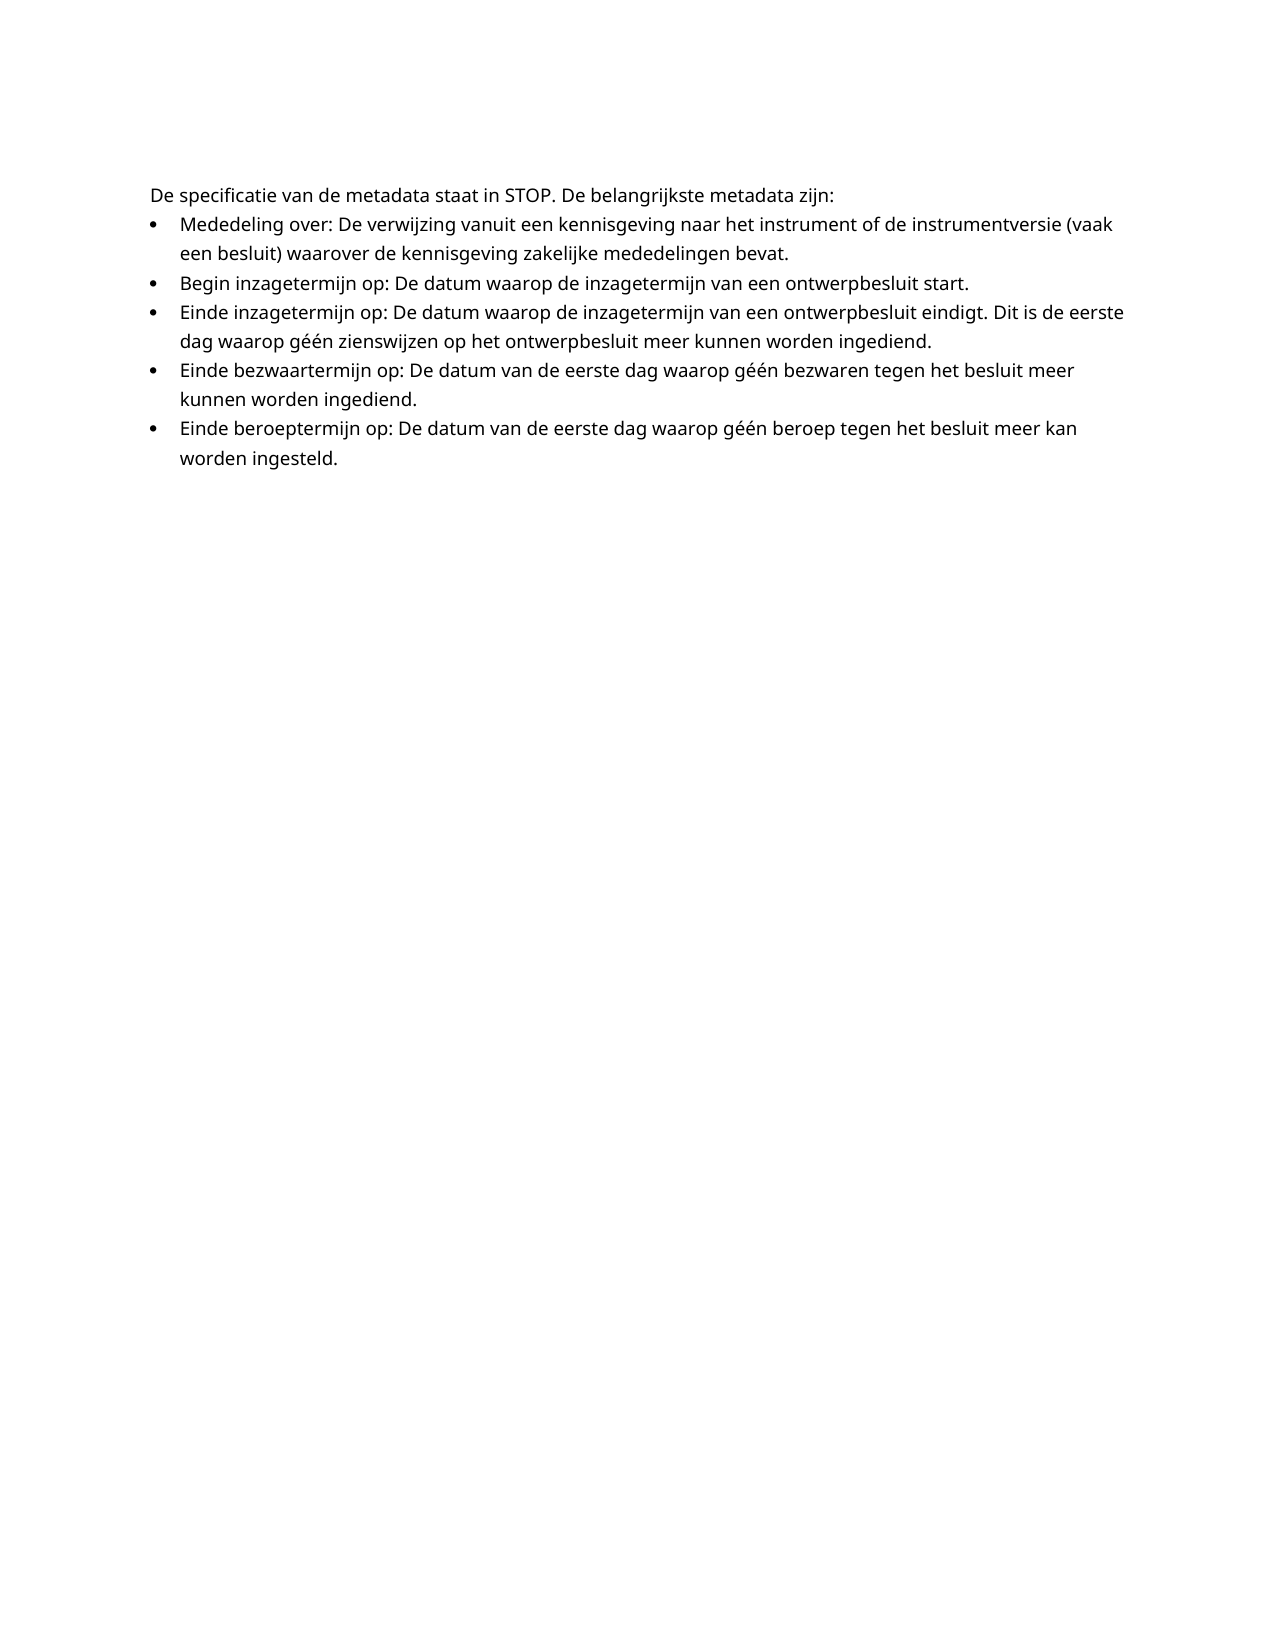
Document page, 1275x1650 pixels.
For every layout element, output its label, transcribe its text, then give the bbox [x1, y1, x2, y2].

text Begin inzagetermijn op: De datum waarop de inzagetermijn van een ontwerpbesluit start. [150, 267, 1125, 296]
text De specificatie van de metadata staat in STOP. De belangrijkste metadata zijn: [150, 179, 1125, 208]
text Einde bezwaartermijn op: De datum van de eerste dag waarop géén bezwaren tegen het besluit meer kunnen worden ingediend. [150, 354, 1125, 412]
text Einde beroeptermijn op: De datum van de eerste dag waarop géén beroep tegen het besluit meer kan worden ingesteld. [150, 412, 1125, 471]
text Einde inzagetermijn op: De datum waarop de inzagetermijn van een ontwerpbesluit eindigt. Dit is de eerste dag waarop géén zienswijzen op het ontwerpbesluit meer kunnen worden ingediend. [150, 296, 1125, 354]
text Mededeling over: De verwijzing vanuit een kennisgeving naar het instrument of de instrumentversie (vaak een besluit) waarover de kennisgeving zakelijke mededelingen bevat. [150, 208, 1125, 267]
